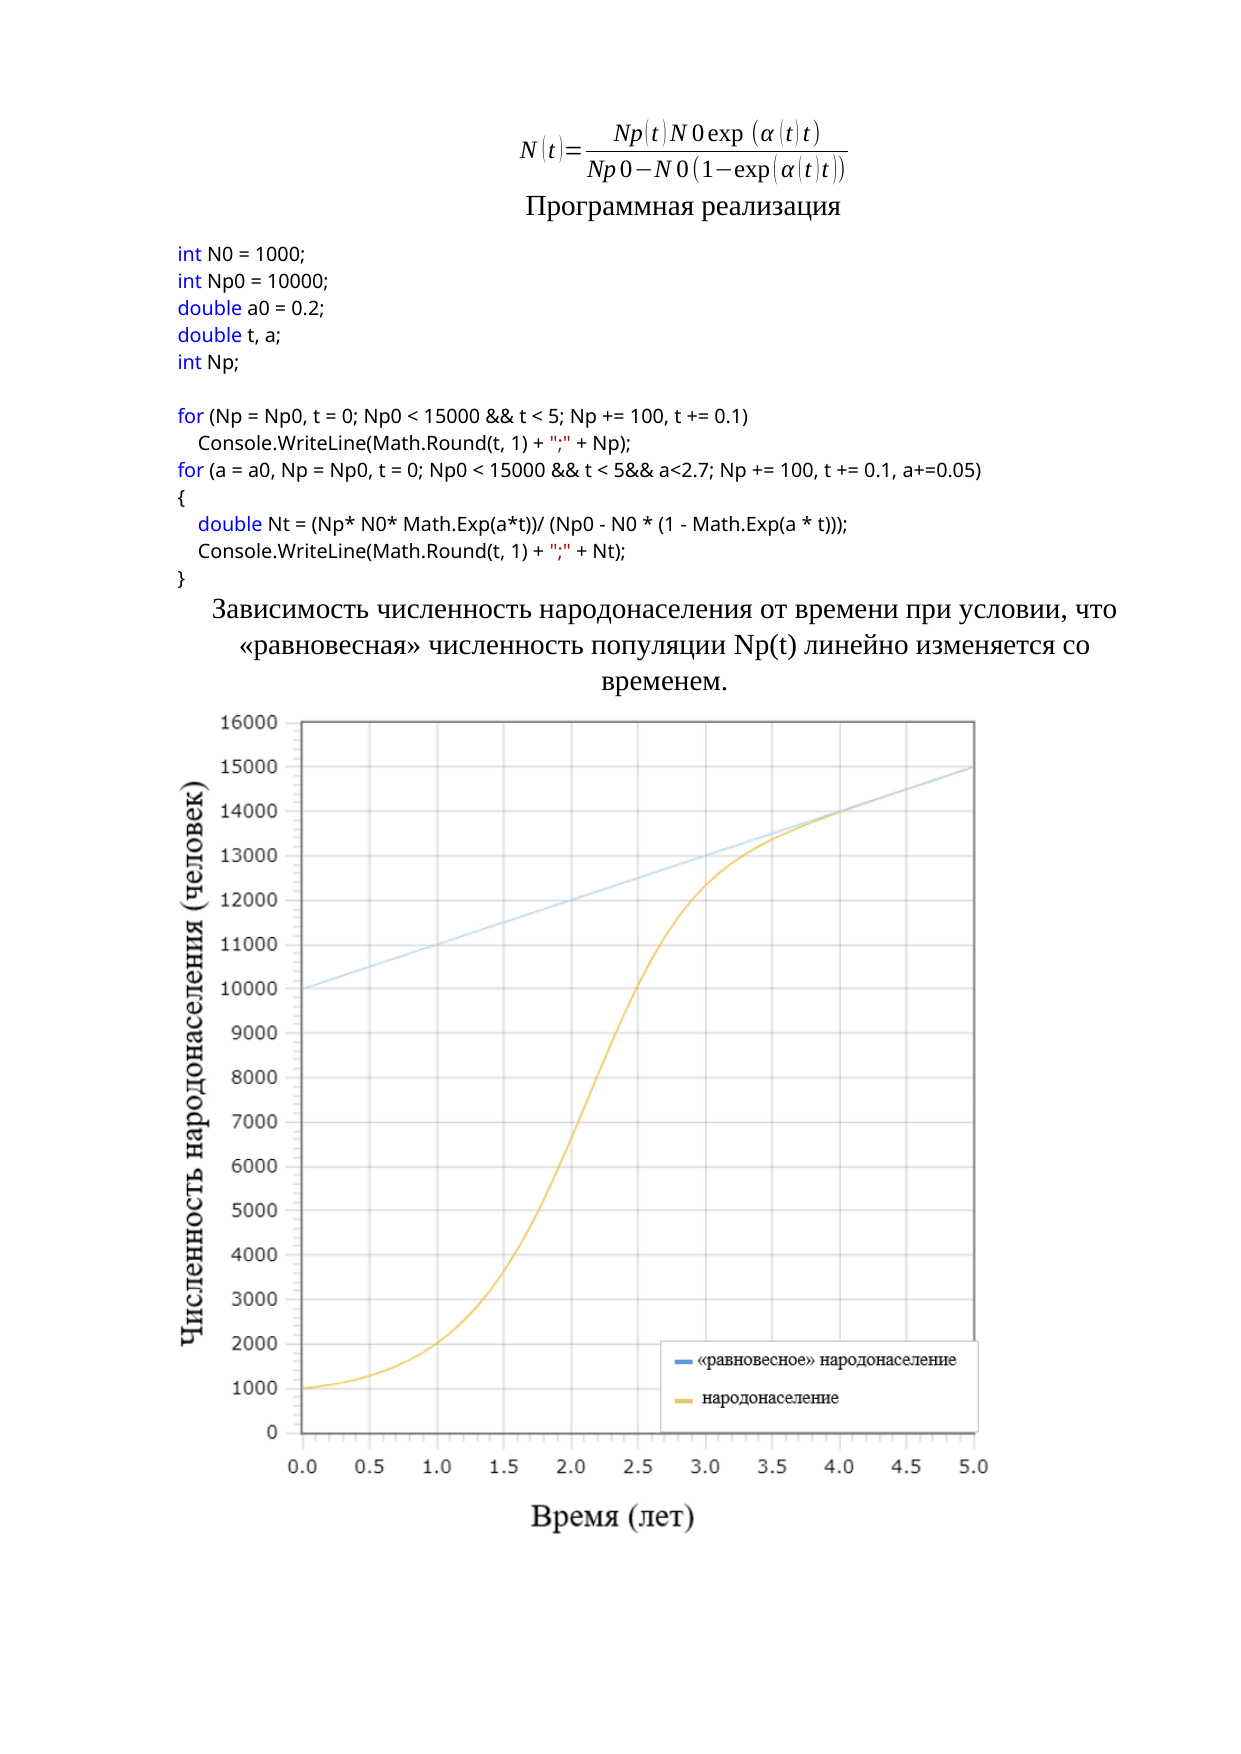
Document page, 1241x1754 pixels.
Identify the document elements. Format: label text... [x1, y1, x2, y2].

text Зависимость численность народонаселения от времени при условии, что «равновесная» численность популяции Np(t) линейно изменяется со временем. [177, 591, 1152, 697]
text int Np; [177, 348, 1152, 375]
text Console.WriteLine(Math.Round(t, 1) + ";" + Np); [177, 429, 1152, 456]
text { [177, 483, 1152, 510]
text for (a = a0, Np = Np0, t = 0; Np0 < 15000 && t < 5&& a<2.7; Np += 100, t += 0.1, a+=0.05) [177, 456, 1152, 483]
text } [177, 564, 1152, 591]
text double Nt = (Np* N0* Math.Exp(a*t))/ (Np0 - N0 * (1 - Math.Exp(a * t))); [177, 510, 1152, 537]
text double t, a; [177, 321, 1152, 348]
text Console.WriteLine(Math.Round(t, 1) + ";" + Nt); [177, 537, 1152, 564]
text int N0 = 1000; [177, 241, 1152, 267]
list Программная реализация [215, 188, 1152, 222]
picture [132, 706, 1050, 1544]
text int Np0 = 10000; [177, 267, 1152, 294]
text double a0 = 0.2; [177, 294, 1152, 321]
text for (Np = Np0, t = 0; Np0 < 15000 && t < 5; Np += 100, t += 0.1) [177, 402, 1152, 429]
